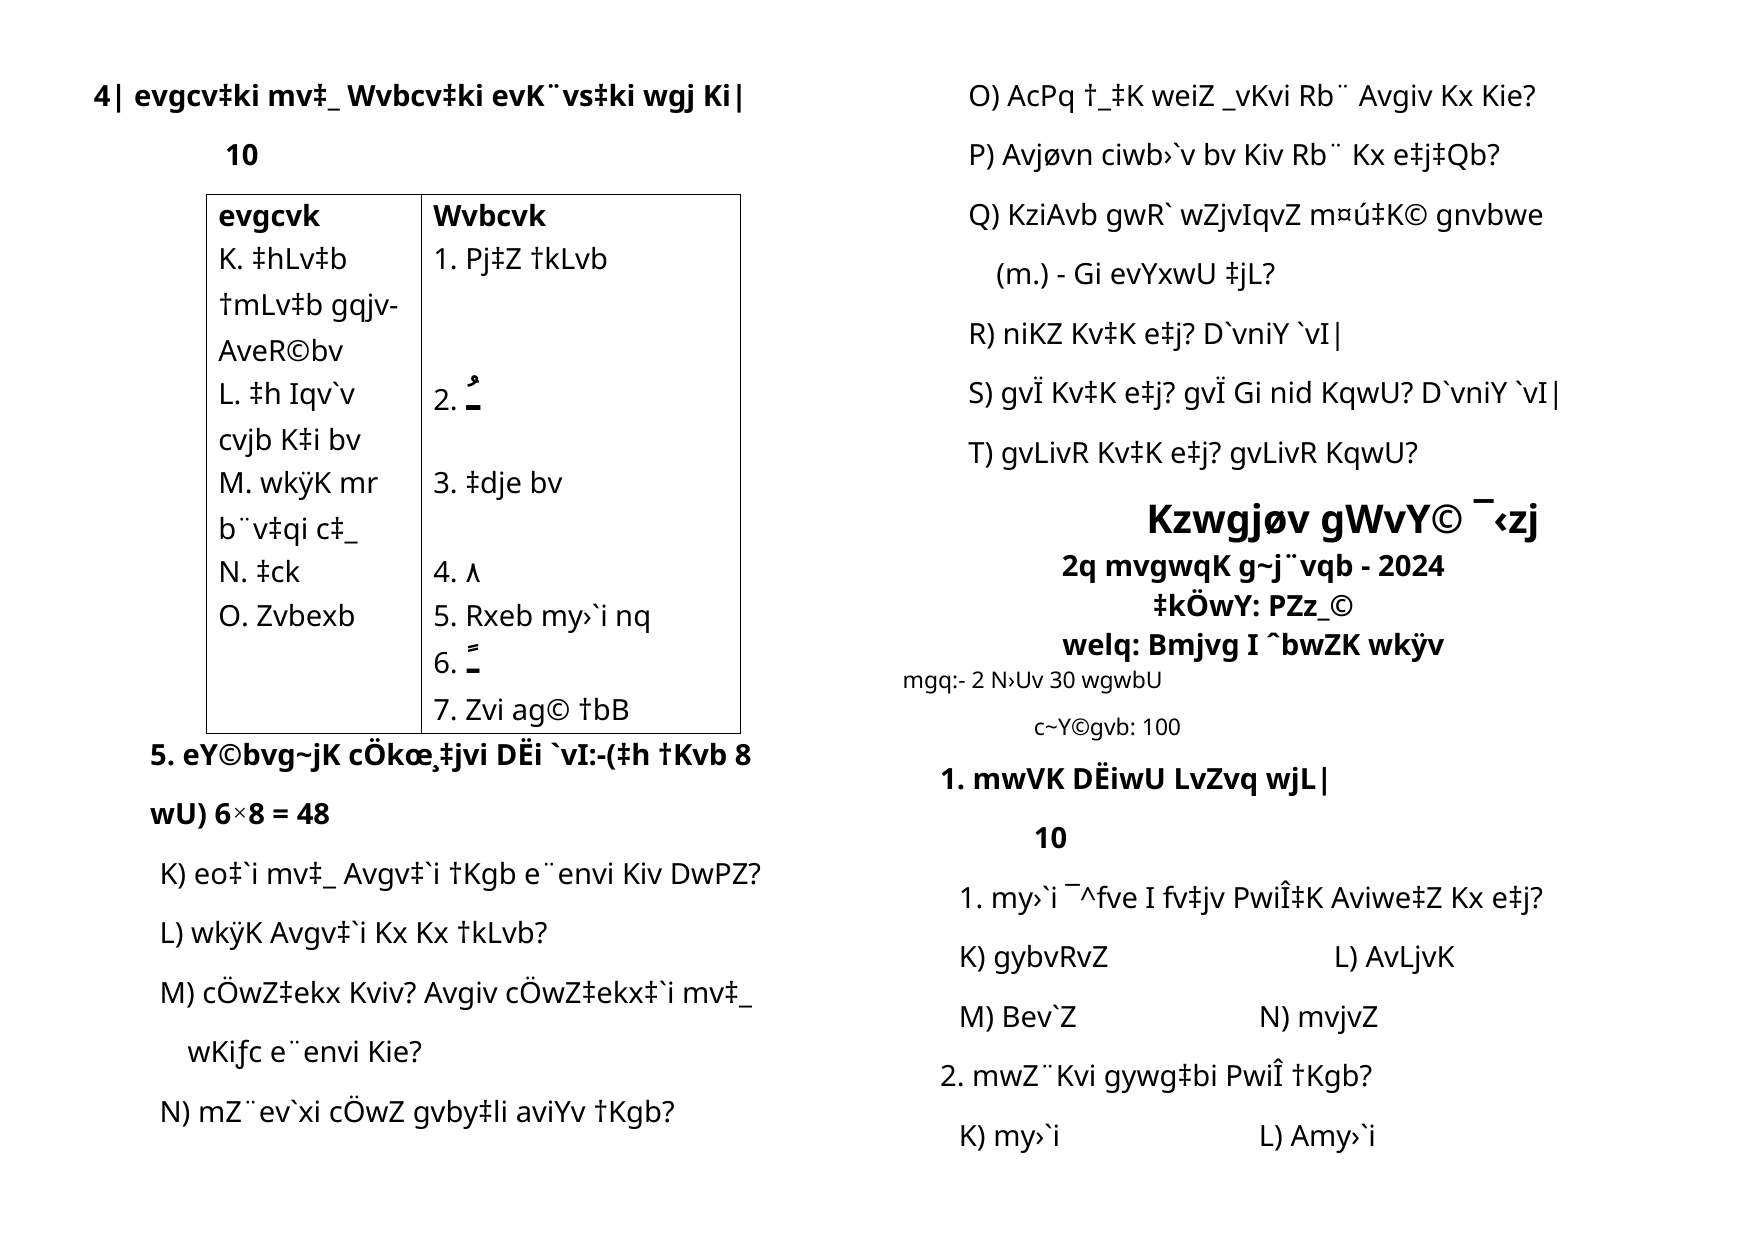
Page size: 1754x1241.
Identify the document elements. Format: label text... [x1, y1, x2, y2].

table_cell L. ‡h Iqv`v cvjb K‡i bv [207, 373, 421, 462]
text M) cÖwZ‡ekx Kviv? Avgiv cÖwZ‡ekx‡`i mv‡_ wKiƒc e¨envi Kie? [159, 972, 795, 1071]
table_cell O. Zvbexb [207, 595, 421, 733]
text S) gvÏ Kv‡K e‡j? gvÏ Gi nid KqwU? D`vniY `vI| [968, 372, 1604, 412]
text Q) KziAvb gwR` wZjvIqvZ m¤ú‡K© gnvbwe (m.) - Gi evYxwU ‡jL? [968, 194, 1604, 293]
table_cell 3. ‡dje bv [422, 463, 740, 552]
table_cell K. ‡hLv‡b †mLv‡b gqjv-AveR©bv [207, 239, 421, 373]
text welq: Bmjvg I ˆbwZK wkÿv [902, 625, 1604, 664]
text M) Bev`Z N) mvjvZ [959, 996, 1604, 1036]
text 5. eY©bvg~jK cÖkœ¸‡jvi DËi `vI:-(‡h †Kvb 8 wU) 68 = 48 [150, 734, 795, 833]
table_cell 4. ۸ [422, 552, 740, 595]
text N) mZ¨ev`xi cÖwZ gvby‡li aviYv †Kgb? [159, 1091, 795, 1131]
table_cell N. ‡ck [207, 552, 421, 595]
text O) AcPq †_‡K weiZ _vKvi Rb¨ Avgiv Kx Kie? [968, 75, 1604, 115]
text 2q mvgwqK g~j¨vqb - 2024 [902, 545, 1604, 585]
text R) niKZ Kv‡K e‡j? D`vniY `vI| [968, 313, 1604, 353]
text ‡kÖwY: PZz_© [902, 585, 1604, 625]
text Kzwgjøv gWvY© ¯‹zj [1146, 491, 1604, 545]
text K) my›`i L) Amy›`i [959, 1115, 1604, 1155]
text K) gybvRvZ L) AvLjvK [959, 937, 1604, 976]
text 1. my›`i ¯^fve I fv‡jv PwiÎ‡K Aviwe‡Z Kx e‡j? [959, 877, 1604, 917]
table_header evgcvk [207, 195, 421, 238]
text mgq:- 2 N›Uv 30 wgwbU c~Y©gvb: 100 [902, 664, 1604, 742]
text T) gvLivR Kv‡K e‡j? gvLivR KqwU? [968, 432, 1604, 472]
text L) wkÿK Avgv‡`i Kx Kx †kLvb? [159, 912, 795, 952]
text P) Avjøvn ciwb›`v bv Kiv Rb¨ Kx e‡j‡Qb? [968, 134, 1604, 174]
table_cell 1. Pj‡Z †kLvb [422, 239, 740, 373]
table_cell 2. ﹹ [422, 373, 740, 462]
table_cell M. wkÿK mr b¨v‡qi c‡_ [207, 463, 421, 552]
table_cell 5. Rxeb my›`i nq 6. ﹱ 7. Zvi ag© †bB [422, 595, 740, 733]
table_header Wvbcvk [422, 195, 740, 238]
text 4| evgcv‡ki mv‡_ Wvbcv‡ki evK¨vs‡ki wgj Ki| 10 [94, 75, 795, 174]
text 1. mwVK DËiwU LvZvq wjL| 10 [940, 758, 1604, 857]
text 2. mwZ¨Kvi gywg‡bi PwiÎ †Kgb? [940, 1056, 1604, 1095]
text K) eo‡`i mv‡_ Avgv‡`i †Kgb e¨envi Kiv DwPZ? [159, 853, 795, 893]
